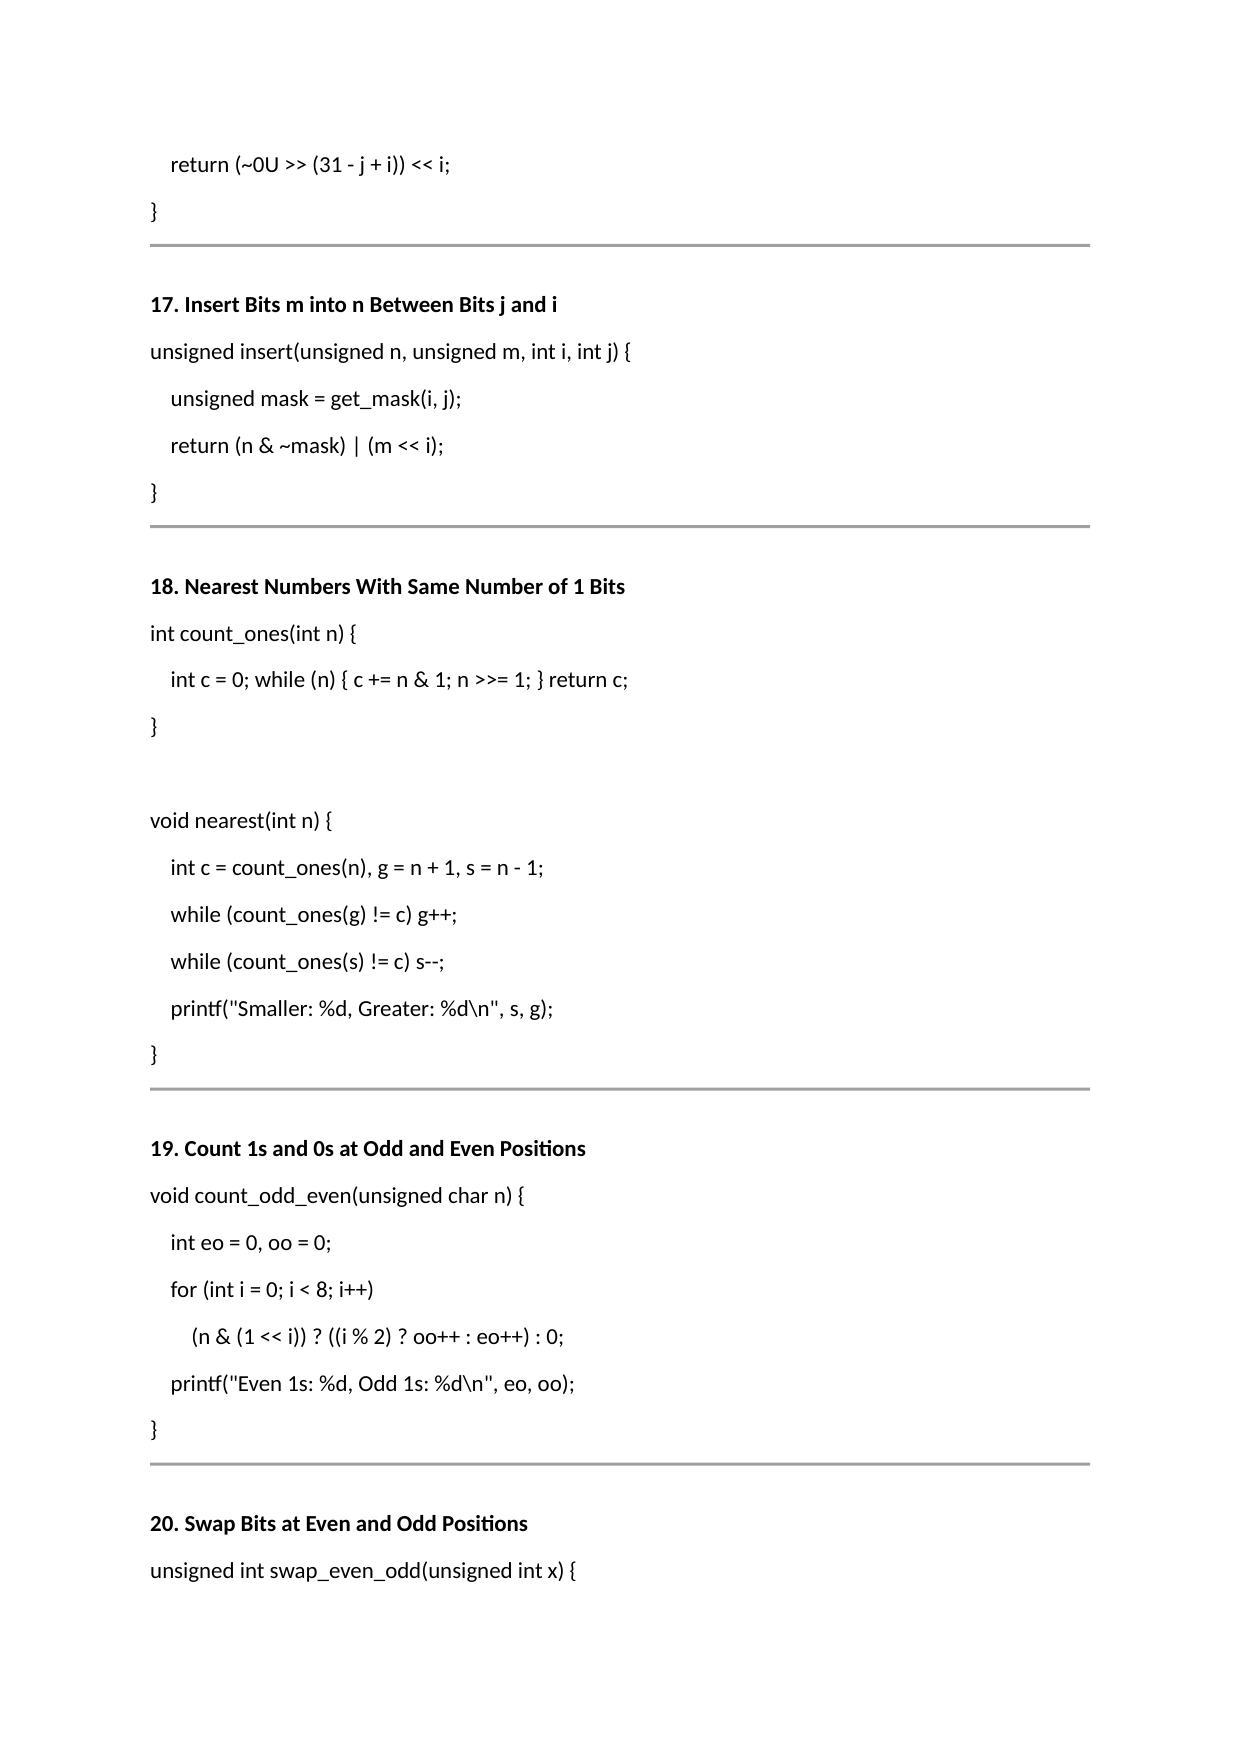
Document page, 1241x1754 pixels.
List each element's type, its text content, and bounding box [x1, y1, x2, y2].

text printf("Smaller: %d, Greater: %d\n", s, g); [150, 994, 1090, 1022]
text unsigned int swap_even_odd(unsigned int x) { [150, 1556, 1090, 1584]
text while (count_ones(g) != c) g++; [150, 900, 1090, 928]
text void count_odd_even(unsigned char n) { [150, 1181, 1090, 1209]
text void nearest(int n) { [150, 806, 1090, 834]
text } [150, 712, 1090, 741]
text (n & (1 << i)) ? ((i % 2) ? oo++ : eo++) : 0; [150, 1322, 1090, 1350]
text unsigned insert(unsigned n, unsigned m, int i, int j) { [150, 337, 1090, 366]
text 20. Swap Bits at Even and Odd Positions [150, 1509, 1090, 1537]
text while (count_ones(s) != c) s--; [150, 947, 1090, 975]
text int eo = 0, oo = 0; [150, 1228, 1090, 1256]
text int count_ones(int n) { [150, 619, 1090, 647]
text } [150, 1416, 1090, 1444]
text printf("Even 1s: %d, Odd 1s: %d\n", eo, oo); [150, 1369, 1090, 1397]
text for (int i = 0; i < 8; i++) [150, 1275, 1090, 1303]
text int c = count_ones(n), g = n + 1, s = n - 1; [150, 853, 1090, 881]
text return (n & ~mask) | (m << i); [150, 431, 1090, 459]
text 17. Insert Bits m into n Between Bits j and i [150, 291, 1090, 319]
text unsigned mask = get_mask(i, j); [150, 384, 1090, 412]
text } [150, 1041, 1090, 1069]
text 19. Count 1s and 0s at Odd and Even Positions [150, 1134, 1090, 1162]
text return (~0U >> (31 - j + i)) << i; [150, 150, 1090, 178]
text int c = 0; while (n) { c += n & 1; n >>= 1; } return c; [150, 666, 1090, 694]
text } [150, 197, 1090, 225]
text } [150, 478, 1090, 506]
text 18. Nearest Numbers With Same Number of 1 Bits [150, 572, 1090, 600]
